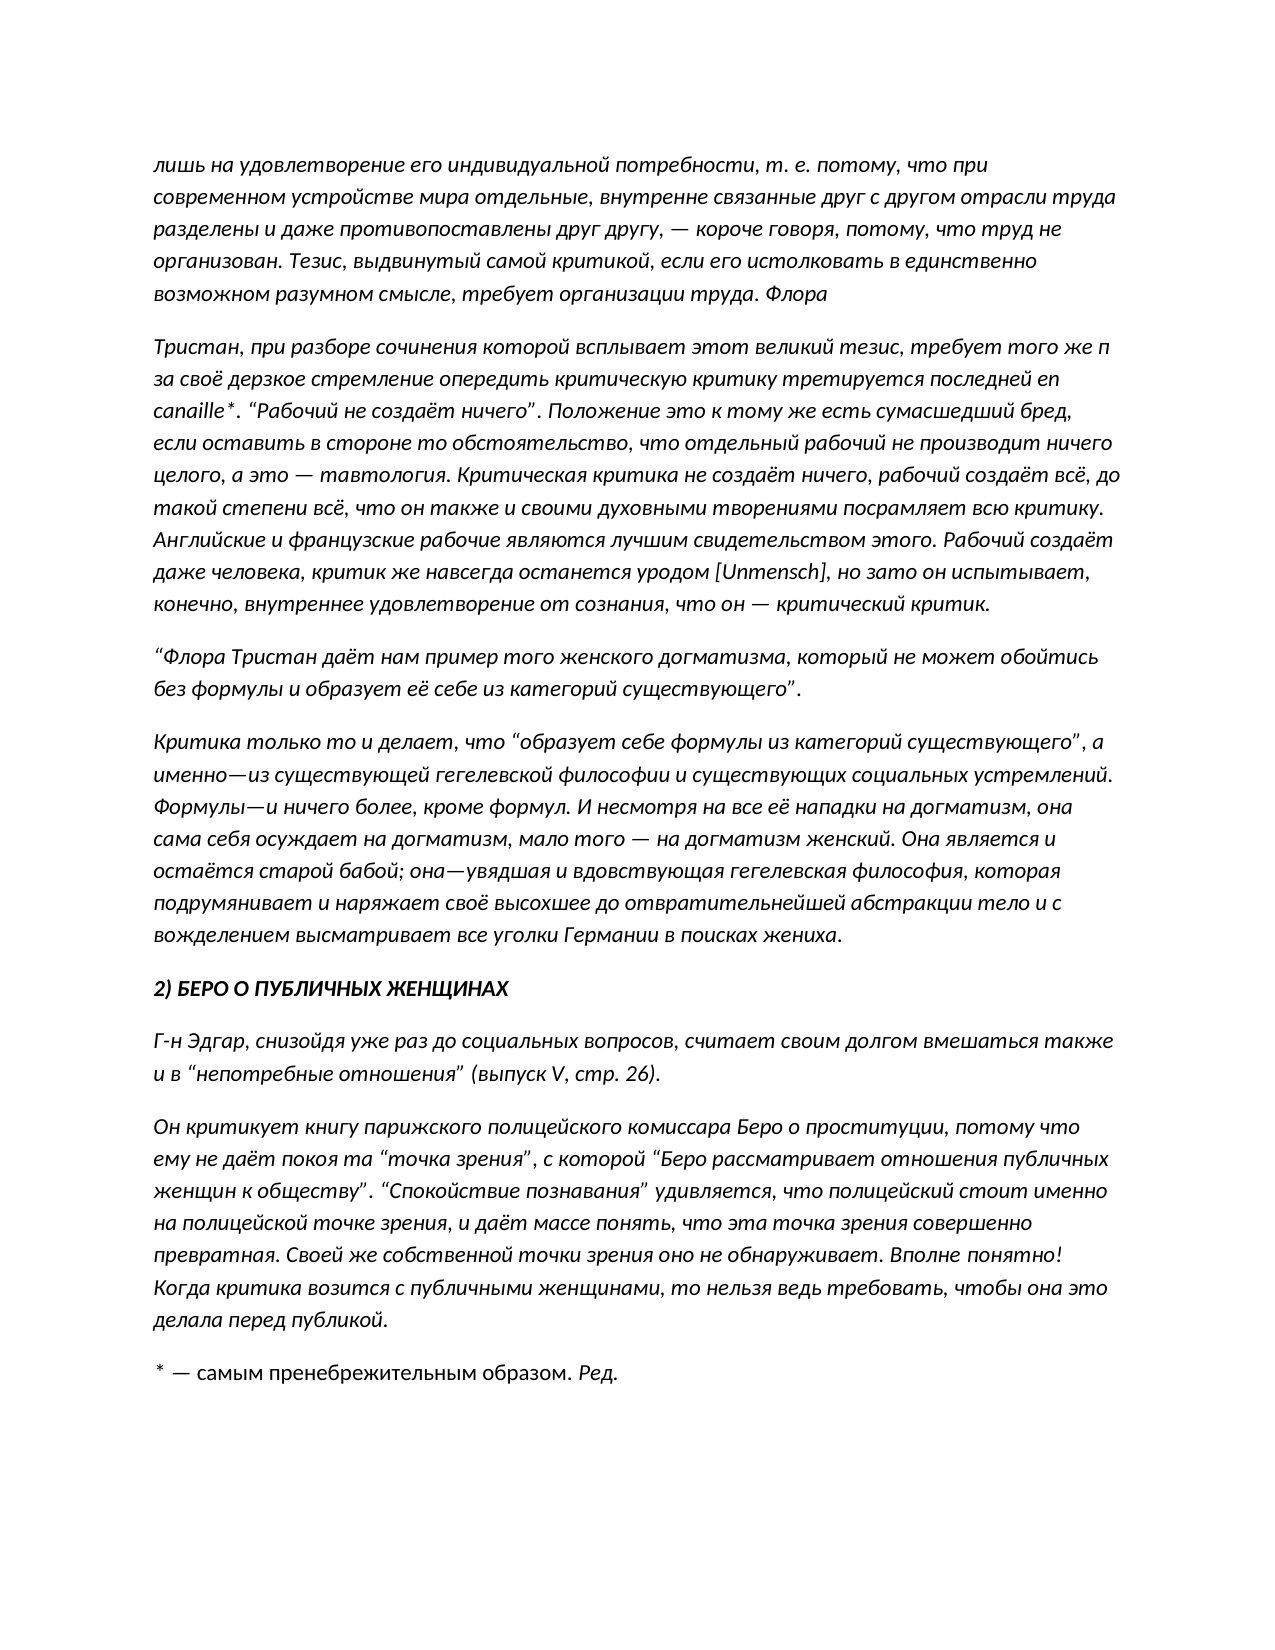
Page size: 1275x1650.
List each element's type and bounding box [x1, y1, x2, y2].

table_header [151, 150, 1126, 1464]
